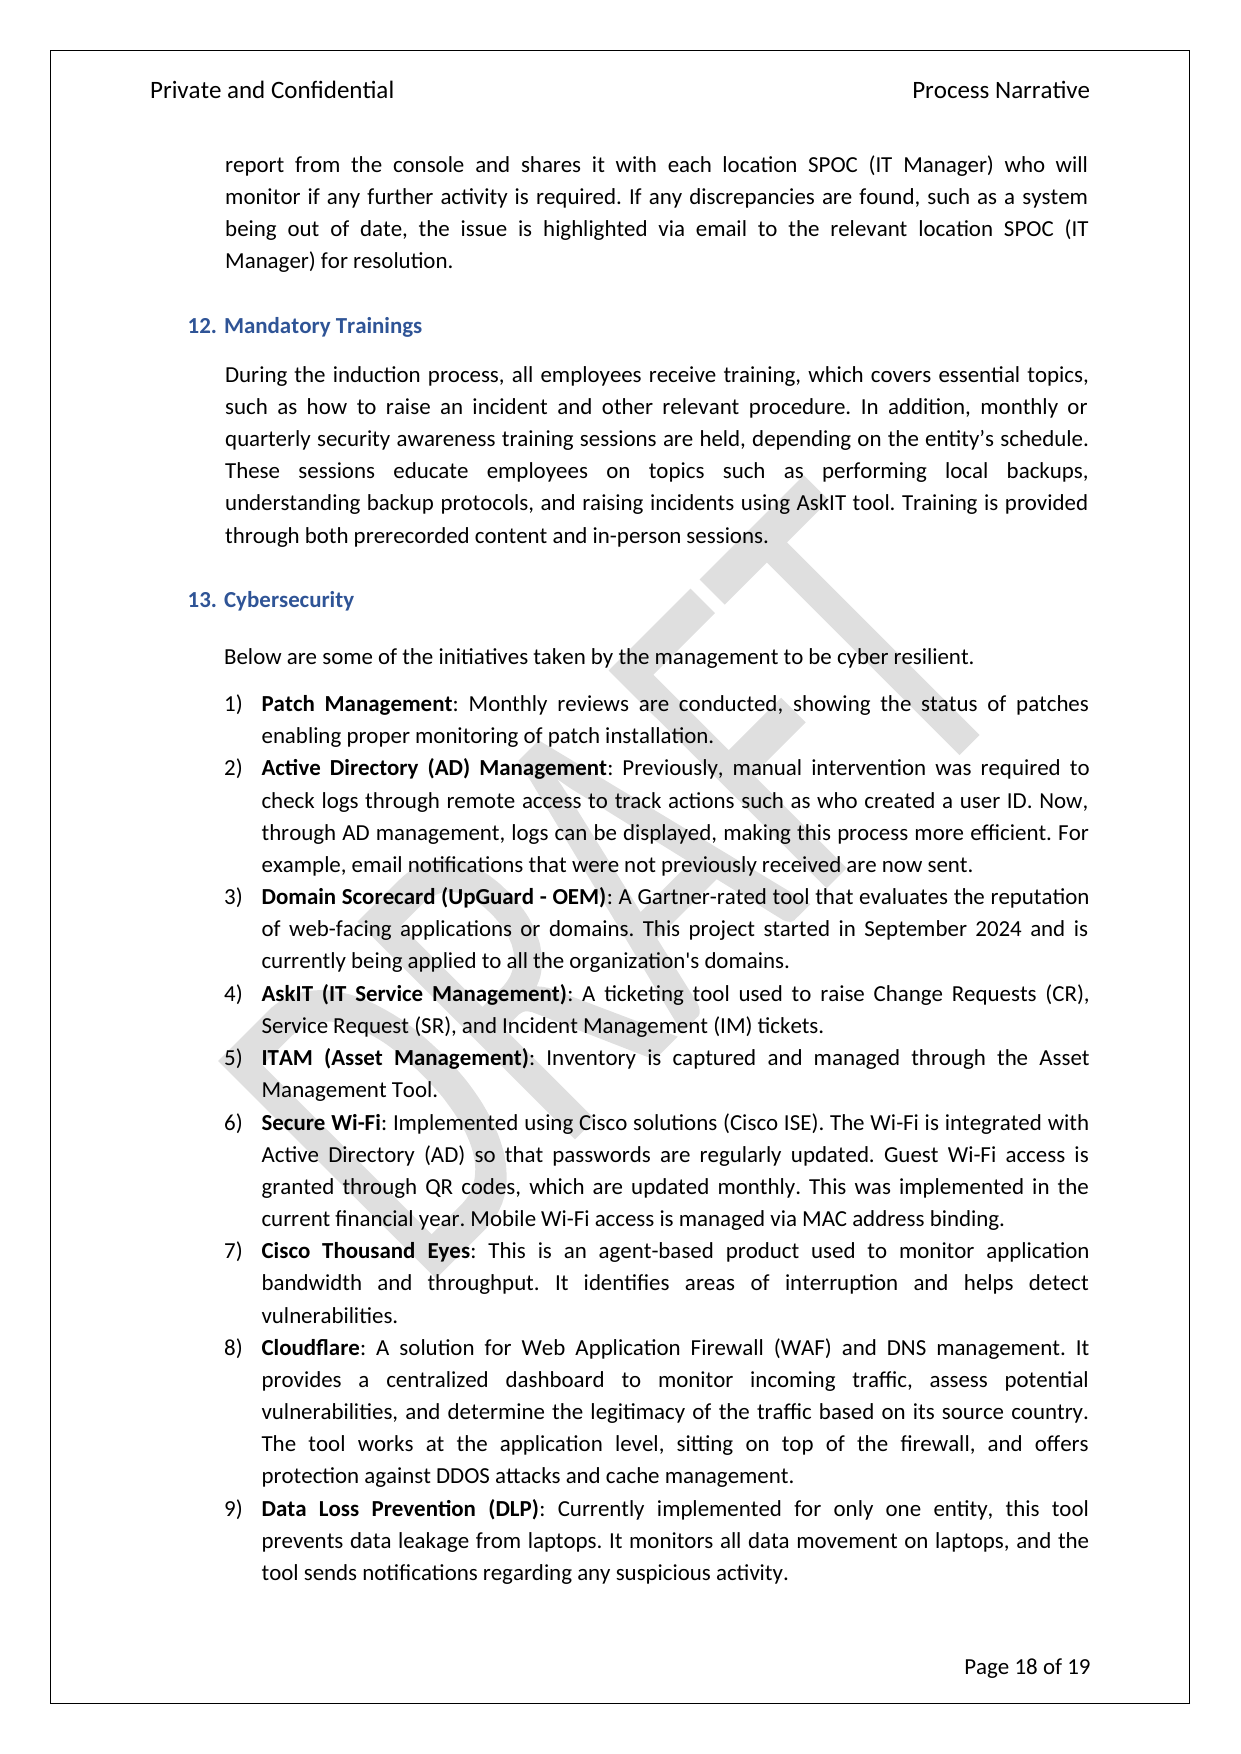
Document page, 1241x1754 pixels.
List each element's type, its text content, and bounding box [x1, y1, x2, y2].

list AskIT (IT Service Management): A ticketing tool used to raise Change Requests (CR), Service Request (SR), and Incident Management (IM) tickets. [224, 979, 1090, 1039]
text During the induction process, all employees receive training, which covers essential topics, such as how to raise an incident and other relevant procedure. In addition, monthly or quarterly security awareness training sessions are held, depending on the entity’s schedule. These sessions educate employees on topics such as performing local backups, understanding backup protocols, and raising incidents using AskIT tool. Training is provided through both prerecorded content and in-person sessions. [225, 360, 1090, 549]
list Cloudflare: A solution for Web Application Firewall (WAF) and DNS management. It provides a centralized dashboard to monitor incoming traffic, assess potential vulnerabilities, and determine the legitimacy of the traffic based on its source country. The tool works at the application level, sitting on top of the firewall, and offers protection against DDOS attacks and cache management. [224, 1333, 1090, 1490]
list Data Loss Prevention (DLP): Currently implemented for only one entity, this tool prevents data leakage from laptops. It monitors all data movement on laptops, and the tool sends notifications regarding any suspicious activity. [224, 1494, 1090, 1586]
subtitle Cybersecurity [187, 585, 1090, 613]
list Domain Scorecard (UpGuard - OEM): A Gartner-rated tool that evaluates the reputation of web-facing applications or domains. This project started in September 2024 and is currently being applied to all the organization's domains. [224, 882, 1090, 975]
list Secure Wi-Fi: Implemented using Cisco solutions (Cisco ISE). The Wi-Fi is integrated with Active Directory (AD) so that passwords are regularly updated. Guest Wi-Fi access is granted through QR codes, which are updated monthly. This was implemented in the current financial year. Mobile Wi-Fi access is managed via MAC address binding. [224, 1108, 1090, 1232]
list Mandatory Trainings [187, 311, 1090, 339]
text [225, 150, 1090, 274]
list Active Directory (AD) Management: Previously, manual intervention was required to check logs through remote access to track actions such as who created a user ID. Now, through AD management, logs can be displayed, making this process more efficient. For example, email notifications that were not previously received are now sent. [224, 753, 1090, 878]
list Patch Management: Monthly reviews are conducted, showing the status of patches enabling proper monitoring of patch installation. [224, 689, 1090, 749]
list Cisco Thousand Eyes: This is an agent-based product used to monitor application bandwidth and throughput. It identifies areas of interruption and helps detect vulnerabilities. [224, 1236, 1090, 1329]
list ITAM (Asset Management): Inventory is captured and managed through the Asset Management Tool. [224, 1043, 1090, 1103]
text Below are some of the initiatives taken by the management to be cyber resilient. [150, 642, 1090, 670]
